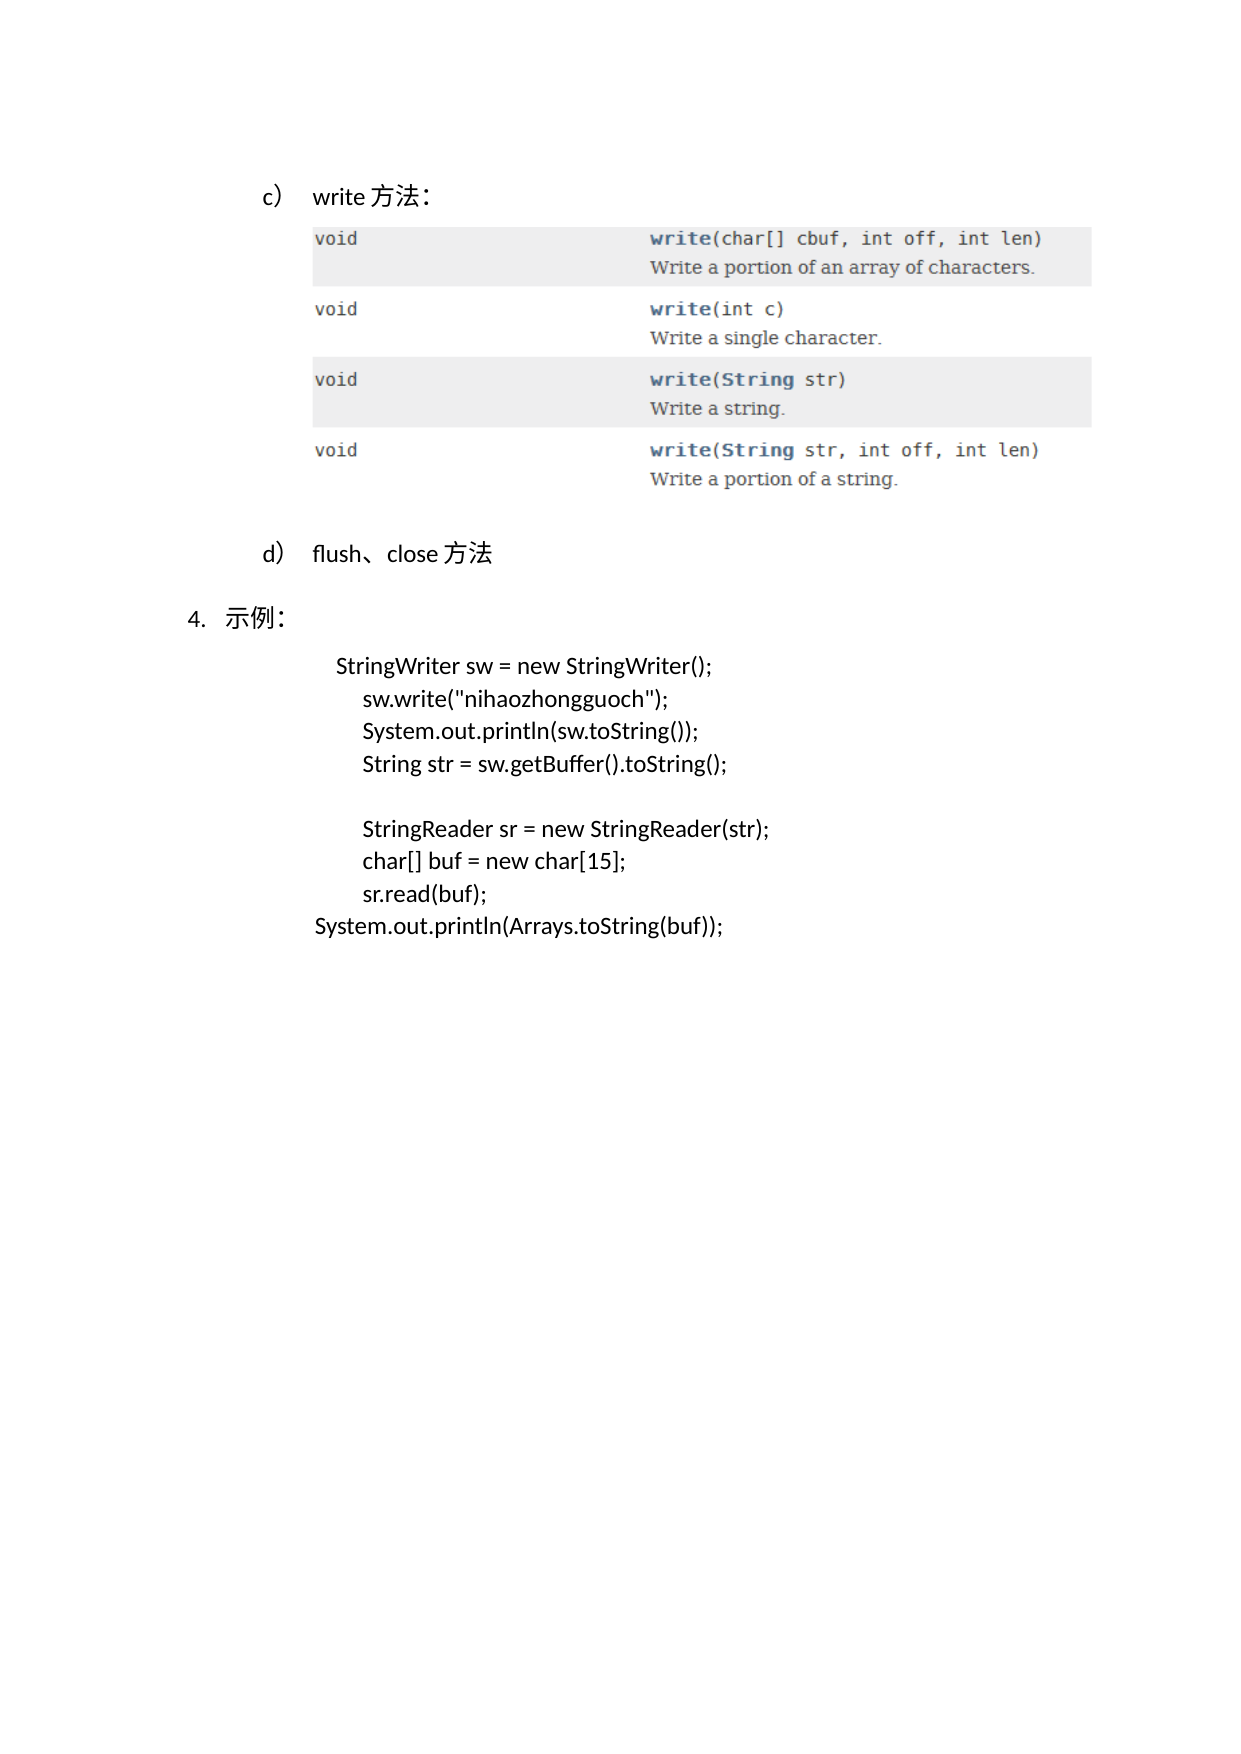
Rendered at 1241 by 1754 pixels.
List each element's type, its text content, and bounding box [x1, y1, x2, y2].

list sr.read(buf); [225, 877, 1053, 909]
list char[] buf = new char[15]; [225, 844, 1053, 877]
list 示例： [187, 584, 1053, 649]
list String str = sw.getBuffer().toString(); [225, 747, 1053, 779]
list System.out.println(sw.toString()); [225, 714, 1053, 747]
list System.out.println(Arrays.toString(buf)); [225, 909, 1053, 942]
list flush、close方法 [262, 519, 1053, 584]
list sw.write("nihaozhongguoch"); [225, 682, 1053, 714]
list StringWriter sw = new StringWriter(); [225, 649, 1053, 682]
picture [312, 227, 1092, 493]
list StringReader sr = new StringReader(str); [225, 812, 1053, 844]
list write方法： [262, 162, 1053, 227]
